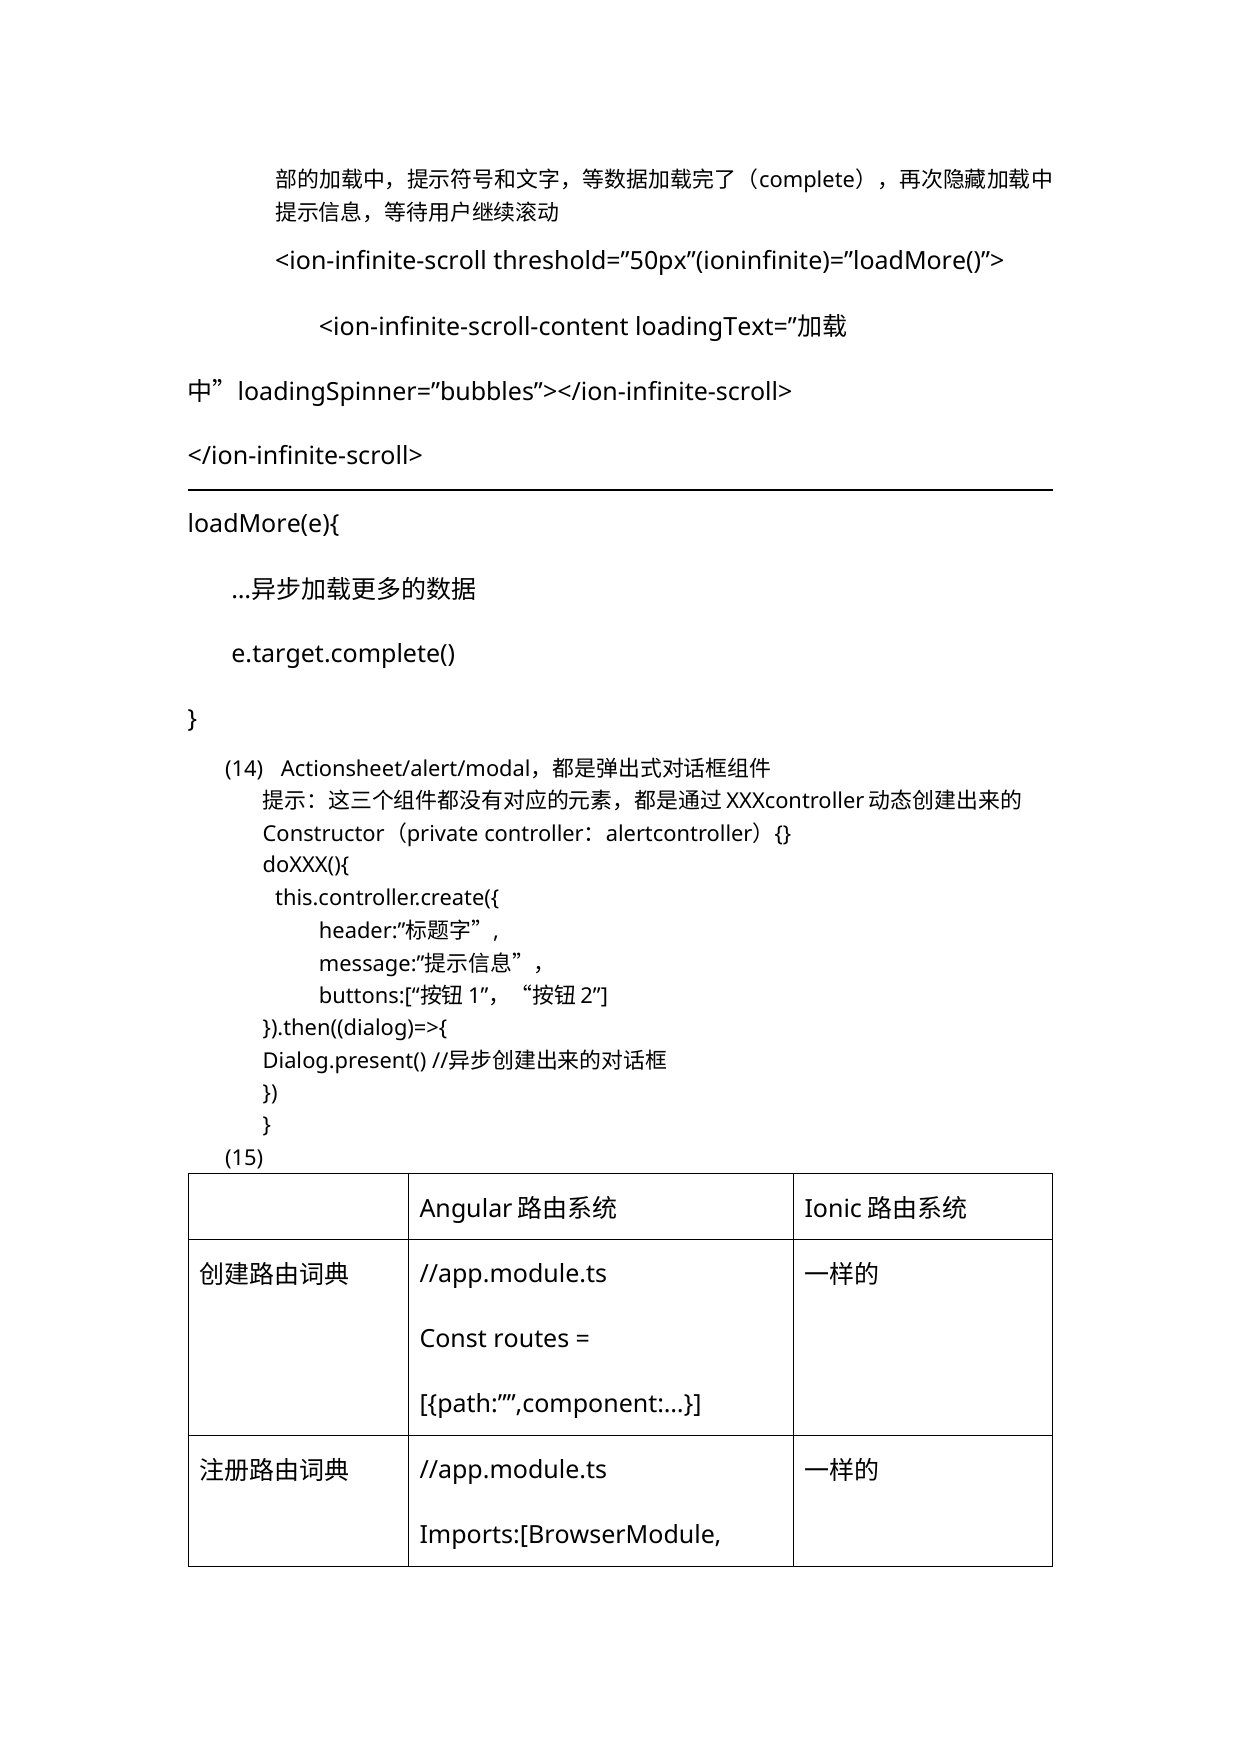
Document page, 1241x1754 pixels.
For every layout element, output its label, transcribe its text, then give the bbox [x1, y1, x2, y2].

table_cell 一样的 [794, 1240, 1052, 1435]
list Dialog.present() //异步创建出来的对话框 [262, 1043, 1053, 1076]
list doXXX(){ [262, 848, 1053, 881]
list }).then((dialog)=>{ [262, 1011, 1053, 1043]
table_header Angular路由系统 [409, 1174, 793, 1239]
text </ion-infinite-scroll> [187, 422, 1053, 491]
list this.controller.create({ [262, 881, 1053, 913]
list 提示：这三个组件都没有对应的元素，都是通过XXXcontroller动态创建出来的 [262, 783, 1053, 816]
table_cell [409, 1436, 793, 1566]
list Constructor（private controller：alertcontroller）{} [262, 816, 1053, 848]
text } [187, 686, 1053, 751]
list buttons:[“按钮1”，“按钮2”] [306, 978, 1053, 1011]
table_header Ionic路由系统 [794, 1174, 1052, 1239]
list header:”标题字”, [262, 913, 1053, 946]
list Actionsheet/alert/modal，都是弹出式对话框组件 [225, 751, 1053, 783]
list }) [262, 1076, 1053, 1108]
list message:”提示信息”， [306, 946, 1053, 978]
table_cell 一样的 [794, 1436, 1052, 1566]
table_cell 创建路由词典 [189, 1240, 408, 1435]
list } [262, 1108, 1053, 1141]
table_cell 注册路由词典 [189, 1436, 408, 1566]
text …异步加载更多的数据 [187, 556, 1053, 621]
table_cell //app.module.ts Const routes = [{path:””,component:…}] [409, 1240, 793, 1435]
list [275, 162, 1053, 227]
text e.target.complete() [187, 621, 1053, 686]
text loadMore(e){ [187, 491, 1053, 556]
table_header [189, 1174, 408, 1239]
text <ion-infinite-scroll-content loadingText=”加载中”loadingSpinner=”bubbles”></ion-infinite-scroll> [187, 292, 1053, 422]
text <ion-infinite-scroll threshold=”50px”(ioninfinite)=”loadMore()”> [187, 227, 1053, 292]
